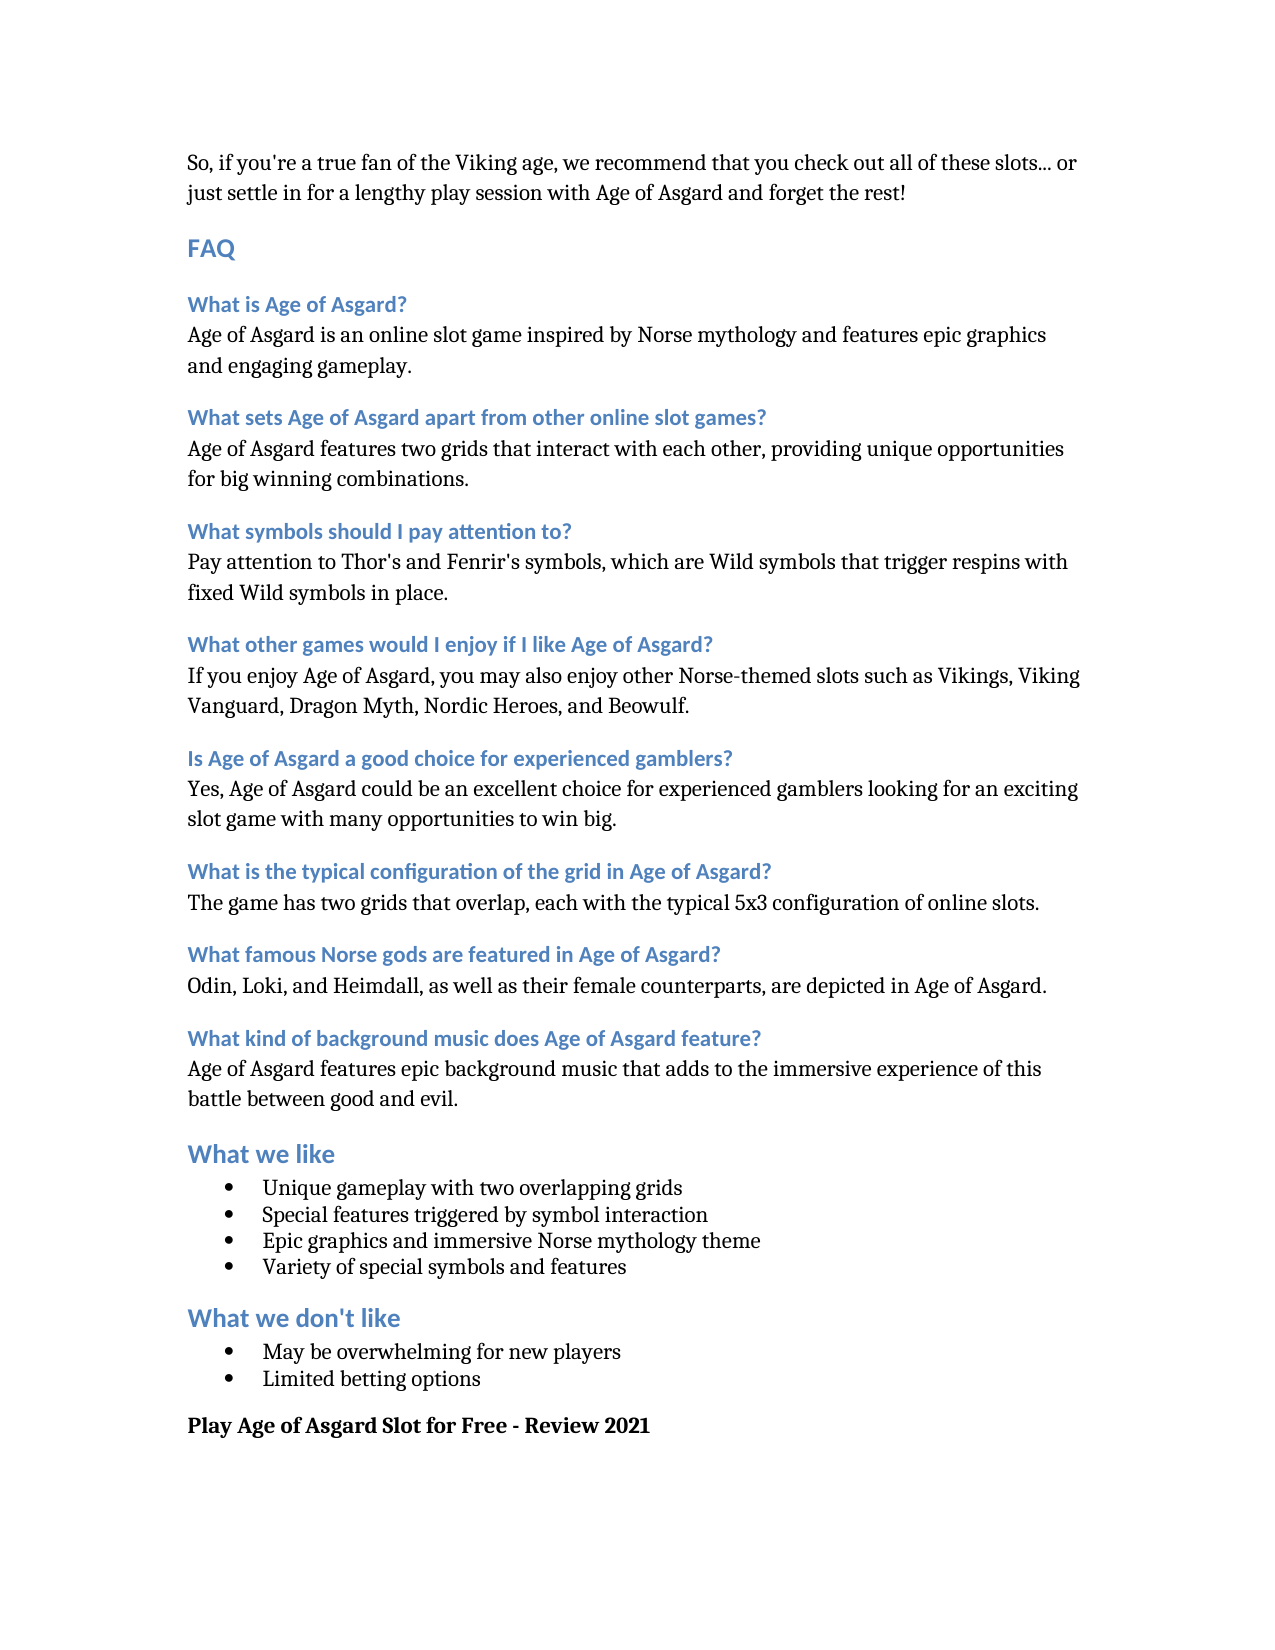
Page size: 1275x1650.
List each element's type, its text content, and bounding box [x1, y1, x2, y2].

subtitle What sets Age of Asgard apart from other online slot games? [187, 403, 1087, 431]
text Age of Asgard features two grids that interact with each other, providing unique opportunities for big winning combinations. [187, 436, 1087, 492]
subtitle What we like [187, 1137, 1087, 1170]
list Limited betting options [225, 1366, 1087, 1392]
text If you enjoy Age of Asgard, you may also enjoy other Norse-themed slots such as Vikings, Viking Vanguard, Dragon Myth, Nordic Heroes, and Beowulf. [187, 662, 1087, 719]
text Yes, Age of Asgard could be an excellent choice for experienced gamblers looking for an exciting slot game with many opportunities to win big. [187, 776, 1087, 832]
list May be overwhelming for new players [225, 1339, 1087, 1366]
list Variety of special symbols and features [225, 1254, 1087, 1280]
subtitle FAQ [187, 231, 1087, 264]
subtitle What is the typical configuration of the grid in Age of Asgard? [187, 857, 1087, 885]
subtitle What symbols should I pay attention to? [187, 517, 1087, 545]
list Unique gameplay with two overlapping grids [225, 1175, 1087, 1201]
subtitle What we don't like [187, 1301, 1087, 1334]
text Age of Asgard is an online slot game inspired by Norse mythology and features epic graphics and engaging gameplay. [187, 322, 1087, 379]
text Odin, Loki, and Heimdall, as well as their female counterparts, are depicted in Age of Asgard. [187, 973, 1087, 999]
text So, if you're a true fan of the Viking age, we recommend that you check out all of these slots... or just settle in for a lengthy play session with Age of Asgard and forget the rest! [187, 150, 1087, 207]
subtitle What other games would I enjoy if I like Age of Asgard? [187, 630, 1087, 658]
subtitle What is Age of Asgard? [187, 290, 1087, 318]
text Age of Asgard features epic background music that adds to the immersive experience of this battle between good and evil. [187, 1056, 1087, 1112]
text The game has two grids that overlap, each with the typical 5x3 configuration of online slots. [187, 889, 1087, 916]
text Play Age of Asgard Slot for Free - Review 2021 [187, 1413, 1087, 1439]
list Epic graphics and immersive Norse mythology theme [225, 1228, 1087, 1254]
text Pay attention to Thor's and Fenrir's symbols, which are Wild symbols that trigger respins with fixed Wild symbols in place. [187, 549, 1087, 606]
subtitle What famous Norse gods are featured in Age of Asgard? [187, 940, 1087, 968]
subtitle What kind of background music does Age of Asgard feature? [187, 1024, 1087, 1052]
subtitle Is Age of Asgard a good choice for experienced gamblers? [187, 744, 1087, 772]
list Special features triggered by symbol interaction [225, 1201, 1087, 1228]
